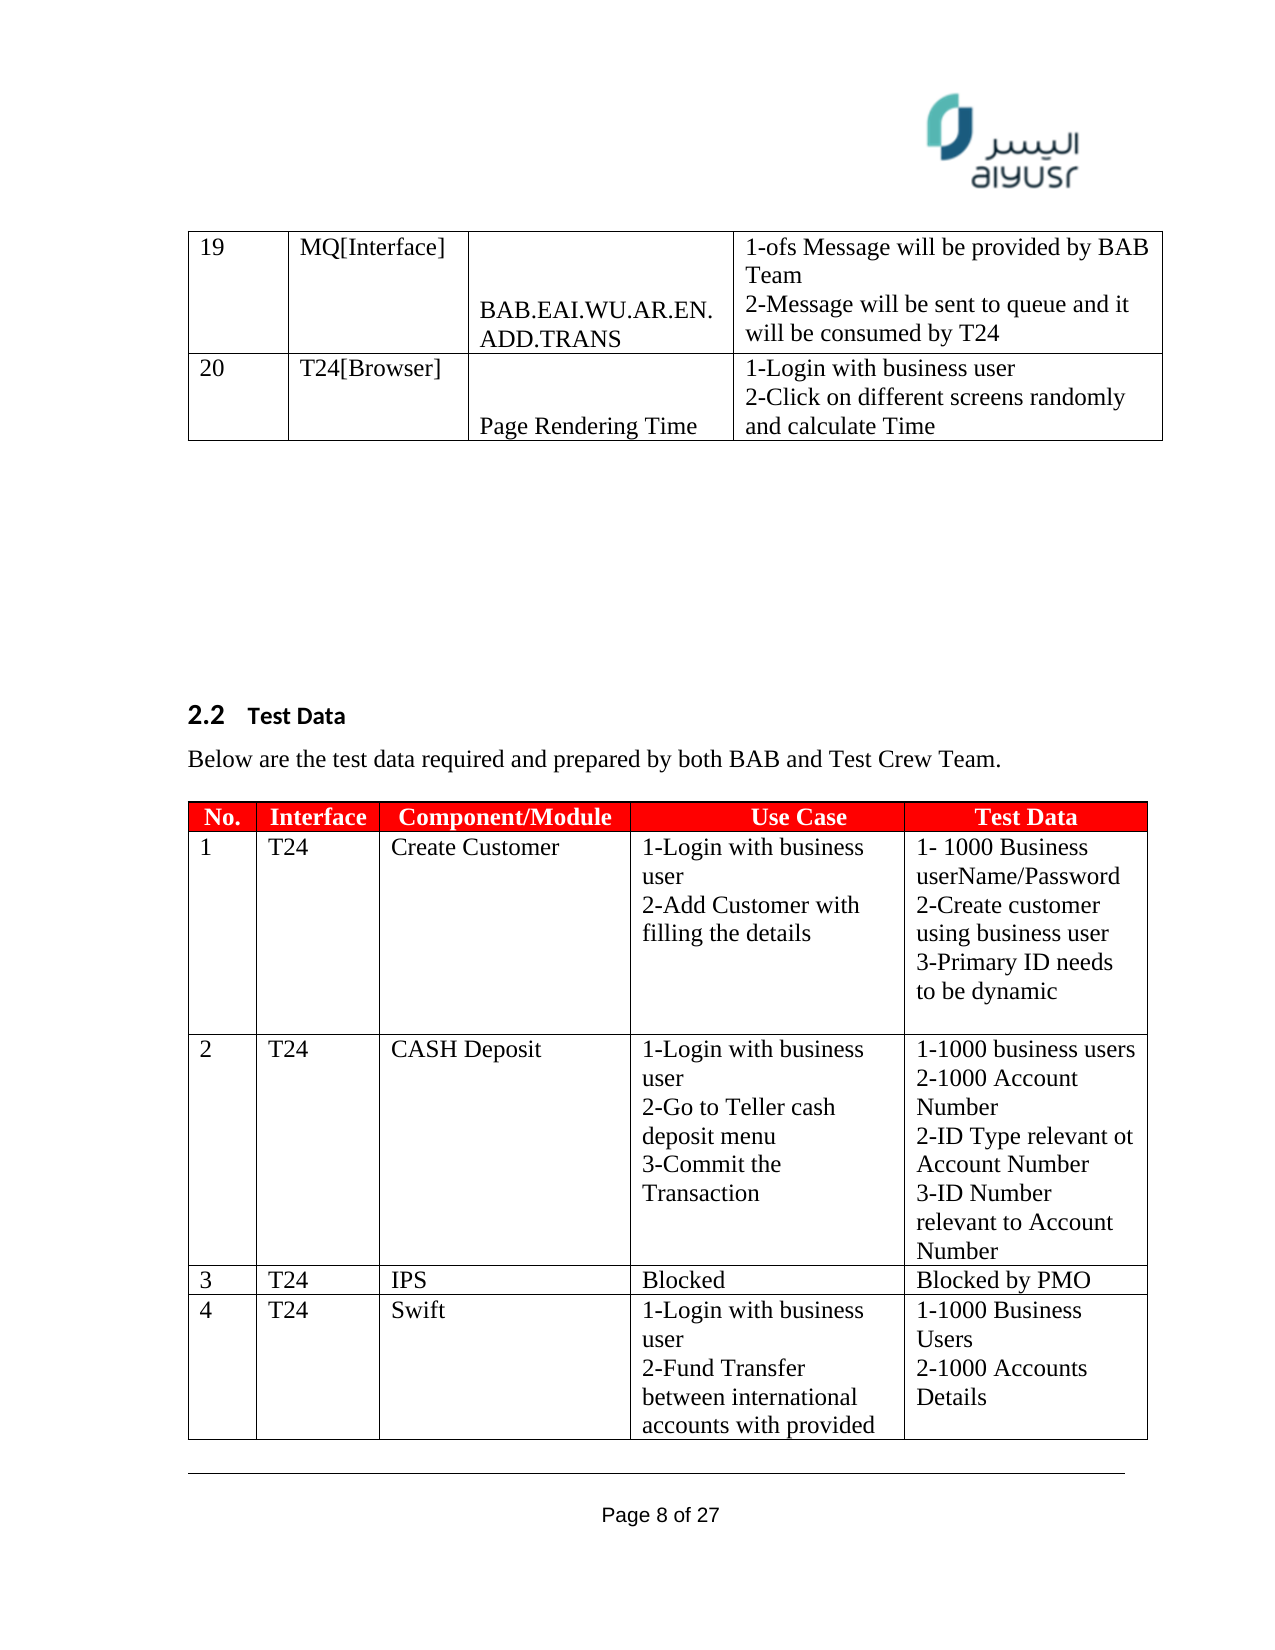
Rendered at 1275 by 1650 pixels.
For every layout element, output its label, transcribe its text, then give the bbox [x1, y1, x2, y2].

table_cell 2 [189, 1035, 256, 1264]
table_cell 1-ofs Message will be provided by BAB Team 2-Message will be sent to queue and it will be consumed by T24 [734, 232, 1162, 352]
table_header Use Case [631, 803, 904, 831]
table_header Component/Module [380, 803, 630, 831]
table_cell 1- 1000 Business userName/Password 2-Create customer using business user 3-Primary ID needs to be dynamic [905, 832, 1147, 1033]
picture [915, 75, 1088, 202]
table_cell 19 [189, 232, 288, 352]
table_cell 1 [189, 832, 256, 1033]
subtitle Test Data [187, 696, 1125, 731]
table_cell T24 [257, 832, 379, 1033]
table_cell Blocked [631, 1266, 904, 1294]
table_cell 4 [189, 1295, 256, 1439]
table_header Test Data [905, 803, 1147, 831]
table_cell MQ[Interface] [289, 232, 468, 352]
table_cell T24 [257, 1295, 379, 1439]
table_cell 1-Login with business user 2-Click on different screens randomly and calculate Time [734, 354, 1162, 440]
table_cell Swift [380, 1295, 630, 1439]
table_header Interface [257, 803, 379, 831]
table_cell T24 [257, 1035, 379, 1264]
table_cell T24[Browser] [289, 354, 468, 440]
table_cell 1-Login with business user 2-Add Customer with filling the details [631, 832, 904, 1033]
table_cell 1-Login with business user 2-Fund Transfer between international accounts with provided data [631, 1295, 904, 1439]
table_cell 20 [189, 354, 288, 440]
table_cell IPS [380, 1266, 630, 1294]
table_cell T24 [257, 1266, 379, 1294]
table_cell 1-1000 business users 2-1000 Account Number 2-ID Type relevant ot Account Number 3-ID Number relevant to Account Number [905, 1035, 1147, 1264]
table_cell Blocked by PMO [905, 1266, 1147, 1294]
text Below are the test data required and prepared by both BAB and Test Crew Team. [187, 744, 1125, 773]
table_cell BAB.EAI.WU.AR.EN.ADD.TRANS [469, 232, 733, 352]
table_cell 3 [189, 1266, 256, 1294]
table_cell CASH Deposit [380, 1035, 630, 1264]
table_cell Page Rendering Time [469, 354, 733, 440]
table_cell 1-1000 Business Users 2-1000 Accounts Details [905, 1295, 1147, 1439]
table_cell Create Customer [380, 832, 630, 1033]
table_cell 1-Login with business user 2-Go to Teller cash deposit menu 3-Commit the Transaction [631, 1035, 904, 1264]
table_header No. [189, 803, 256, 831]
